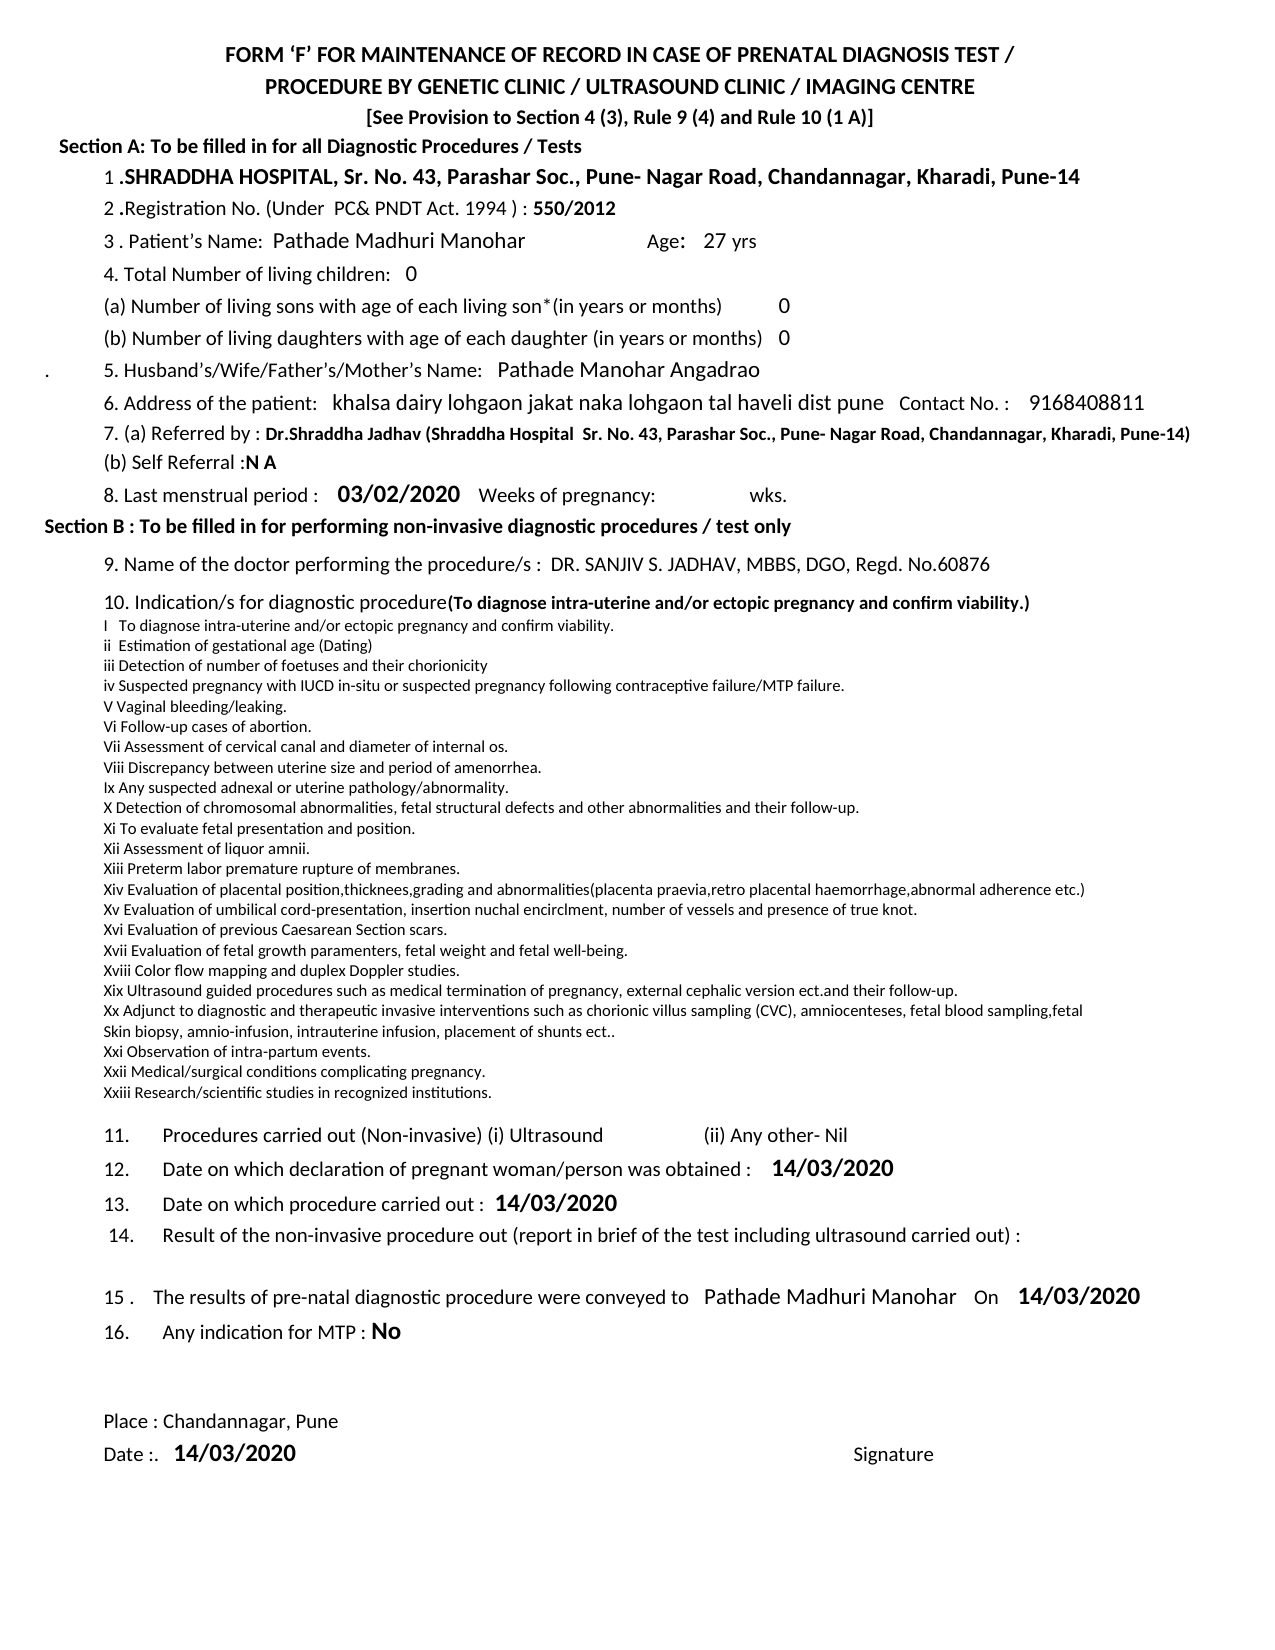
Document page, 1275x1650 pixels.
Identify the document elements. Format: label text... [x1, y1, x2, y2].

text 11. Procedures carried out (Non-invasive) (i) Ultrasound (ii) Any other- Nil [0, 1123, 1275, 1148]
text Skin biopsy, amnio-infusion, intrauterine infusion, placement of shunts ect.. [0, 1021, 1275, 1041]
text Vii Assessment of cervical canal and diameter of internal os. [0, 737, 1196, 757]
text 1 .SHRADDHA HOSPITAL, Sr. No. 43, Parashar Soc., Pune- Nagar Road, Chandannagar, Kharadi, Pune-14 [44, 162, 1196, 191]
text Xi To evaluate fetal presentation and position. [0, 818, 1196, 838]
text (b) Number of living daughters with age of each daughter (in years or months) [44, 323, 1255, 351]
text Xxii Medical/surgical conditions complicating pregnancy. [0, 1062, 1275, 1082]
text 10. Indication/s for diagnostic procedure(To diagnose intra-uterine and/or ectopic pregnancy and confirm viability.) [75, 589, 1255, 615]
text 16. Any indication for MTP : No [0, 1315, 1275, 1346]
text 9. Name of the doctor performing the procedure/s : DR. SANJIV S. JADHAV, MBBS, DGO, Regd. No.60876 [0, 551, 1255, 577]
text 14. Result of the non-invasive procedure out (report in brief of the test including ultrasound carried out) : [103, 1222, 1226, 1247]
text 2 .Registration No. (Under PC& PNDT Act. 1994 ) : 550/2012 [44, 195, 1196, 220]
text Xviii Color flow mapping and duplex Doppler studies. [0, 960, 1275, 980]
text (b) Self Referral :N A [44, 449, 1255, 474]
text 12. Date on which declaration of pregnant woman/person was obtained : [0, 1152, 1275, 1182]
text . 5. Husband’s/Wife/Father’s/Mother’s Name: [44, 355, 1255, 383]
text Date :. Signature [0, 1438, 1275, 1468]
text Xvi Evaluation of previous Caesarean Section scars. [0, 919, 1275, 940]
text 4. Total Number of living children: [44, 259, 1196, 287]
text Xxi Observation of intra-partum events. [103, 1041, 1275, 1062]
text Viii Discrepancy between uterine size and period of amenorrhea. [0, 757, 1196, 777]
text Xvii Evaluation of fetal growth paramenters, fetal weight and fetal well-being. [0, 940, 1275, 960]
text 7. (a) Referred by : Dr.Shraddha Jadhav (Shraddha Hospital Sr. No. 43, Parashar Soc., Pune- Nagar Road, Chandannagar, Kharadi, Pune-14) [44, 420, 1255, 445]
text 6. Address of the patient: Contact No. : [103, 388, 1255, 416]
text (a) Number of living sons with age of each living son*(in years or months) [44, 291, 1255, 319]
text V Vaginal bleeding/leaking. [0, 696, 1196, 716]
text 13. Date on which procedure carried out : [0, 1187, 1275, 1217]
text Xxiii Research/scientific studies in recognized institutions. [0, 1082, 1275, 1102]
text Xii Assessment of liquor amnii. [0, 838, 1196, 858]
text Xix Ultrasound guided procedures such as medical termination of pregnancy, external cephalic version ect.and their follow-up. [0, 980, 1275, 1001]
text Xv Evaluation of umbilical cord-presentation, insertion nuchal encirclment, number of vessels and presence of true knot. [0, 899, 1275, 919]
text [See Provision to Section 4 (3), Rule 9 (4) and Rule 10 (1 A)] [44, 104, 1196, 129]
text PROCEDURE BY GENETIC CLINIC / ULTRASOUND CLINIC / IMAGING CENTRE [44, 72, 1196, 100]
text X Detection of chromosomal abnormalities, fetal structural defects and other abnormalities and their follow-up. [0, 798, 1196, 818]
text Xiv Evaluation of placental position,thicknees,grading and abnormalities(placenta praevia,retro placental haemorrhage,abnormal adherence etc.) [0, 879, 1275, 899]
text Section A: To be filled in for all Diagnostic Procedures / Tests [44, 133, 1196, 159]
text Vi Follow-up cases of abortion. [0, 716, 1196, 737]
text 15 . The results of pre-natal diagnostic procedure were conveyed to On [0, 1280, 1275, 1311]
text 3 . Patient’s Name: Age: yrs [44, 224, 1166, 254]
text ii Estimation of gestational age (Dating) [0, 635, 1196, 655]
text iii Detection of number of foetuses and their chorionicity [0, 655, 1196, 676]
text 8. Last menstrual period : Weeks of pregnancy: wks. [44, 478, 1255, 509]
text FORM ‘F’ FOR MAINTENANCE OF RECORD IN CASE OF PRENATAL DIAGNOSIS TEST / [44, 40, 1196, 68]
text Xiii Preterm labor premature rupture of membranes. [0, 858, 1196, 879]
text iv Suspected pregnancy with IUCD in-situ or suspected pregnancy following contraceptive failure/MTP failure. [0, 676, 1196, 696]
text Place : Chandannagar, Pune [0, 1408, 1275, 1434]
text Ix Any suspected adnexal or uterine pathology/abnormality. [0, 777, 1196, 798]
text Section B : To be filled in for performing non-invasive diagnostic procedures / test only [44, 513, 1255, 538]
text Xx Adjunct to diagnostic and therapeutic invasive interventions such as chorionic villus sampling (CVC), amniocenteses, fetal blood sampling,fetal [0, 1001, 1275, 1021]
text I To diagnose intra-uterine and/or ectopic pregnancy and confirm viability. [75, 615, 1255, 635]
